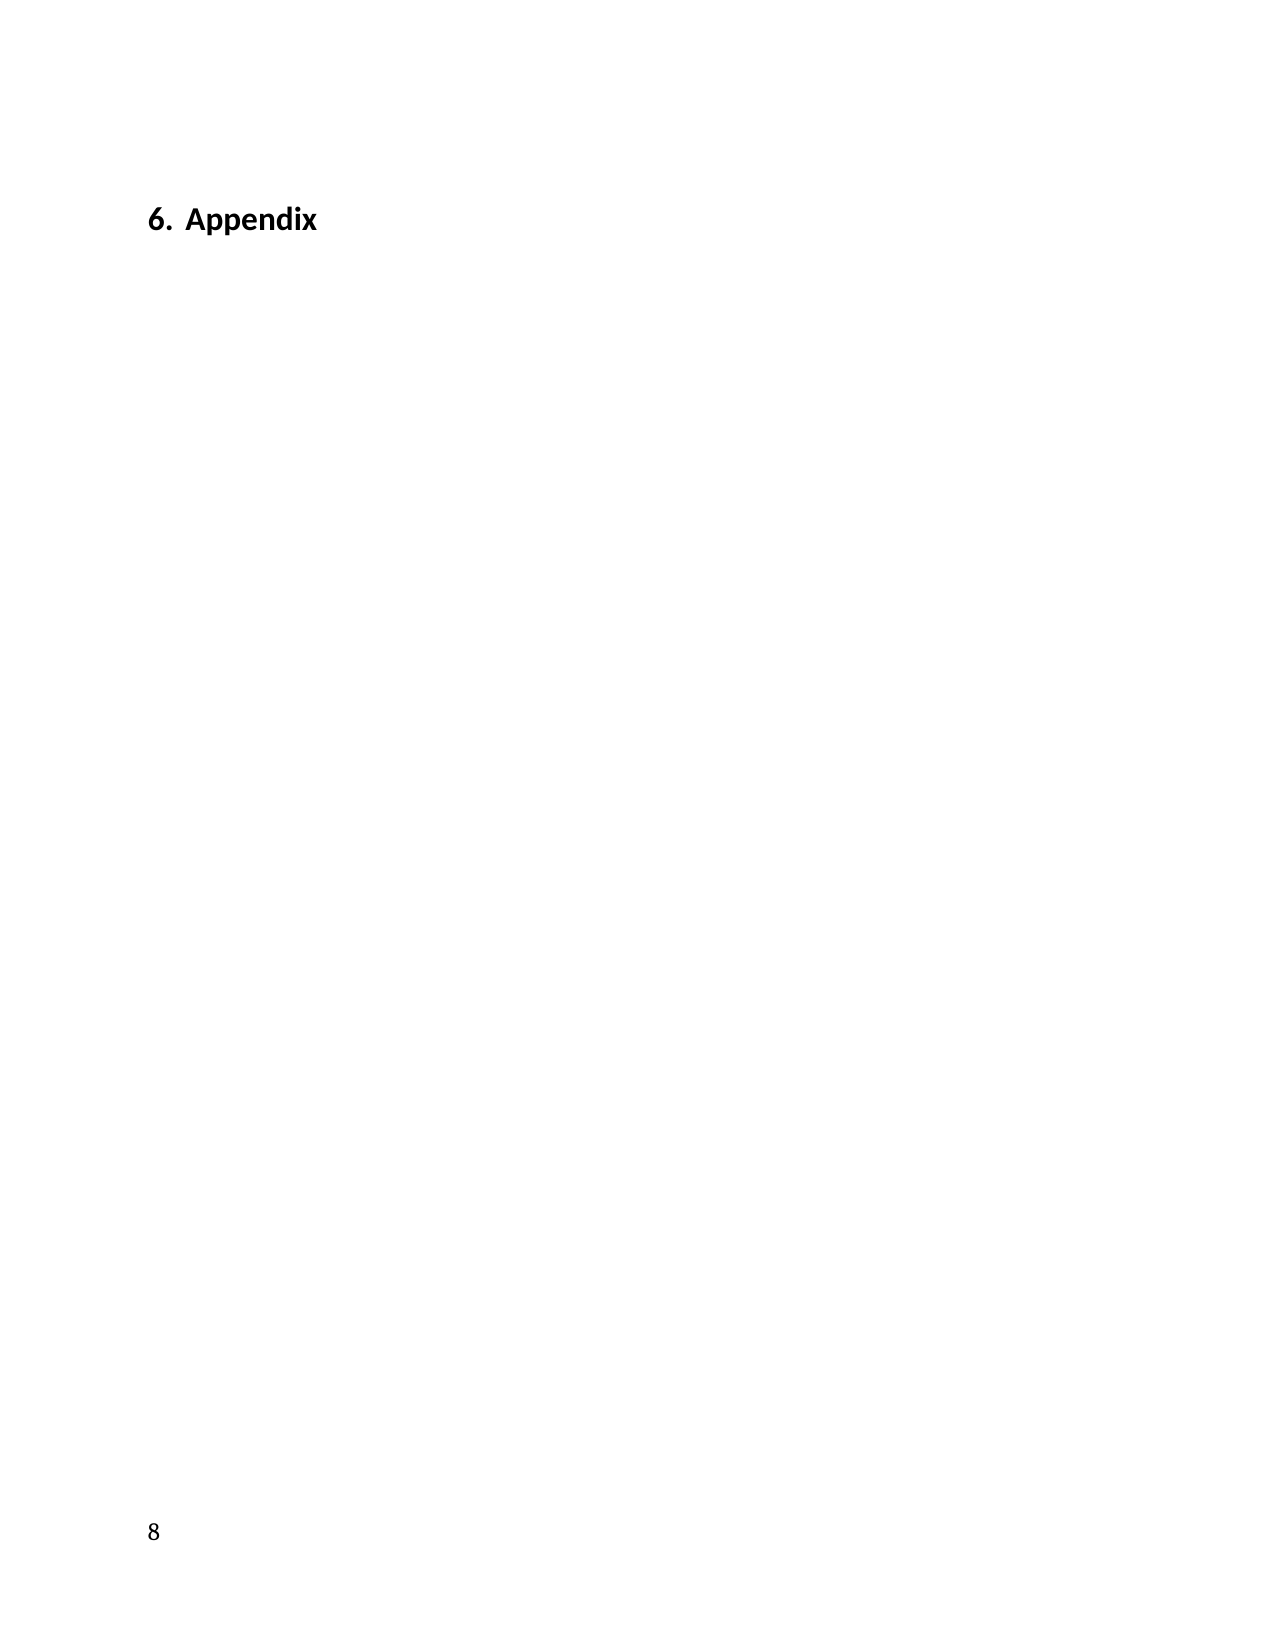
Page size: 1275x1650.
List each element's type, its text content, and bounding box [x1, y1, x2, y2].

subtitle Appendix [148, 198, 1127, 238]
